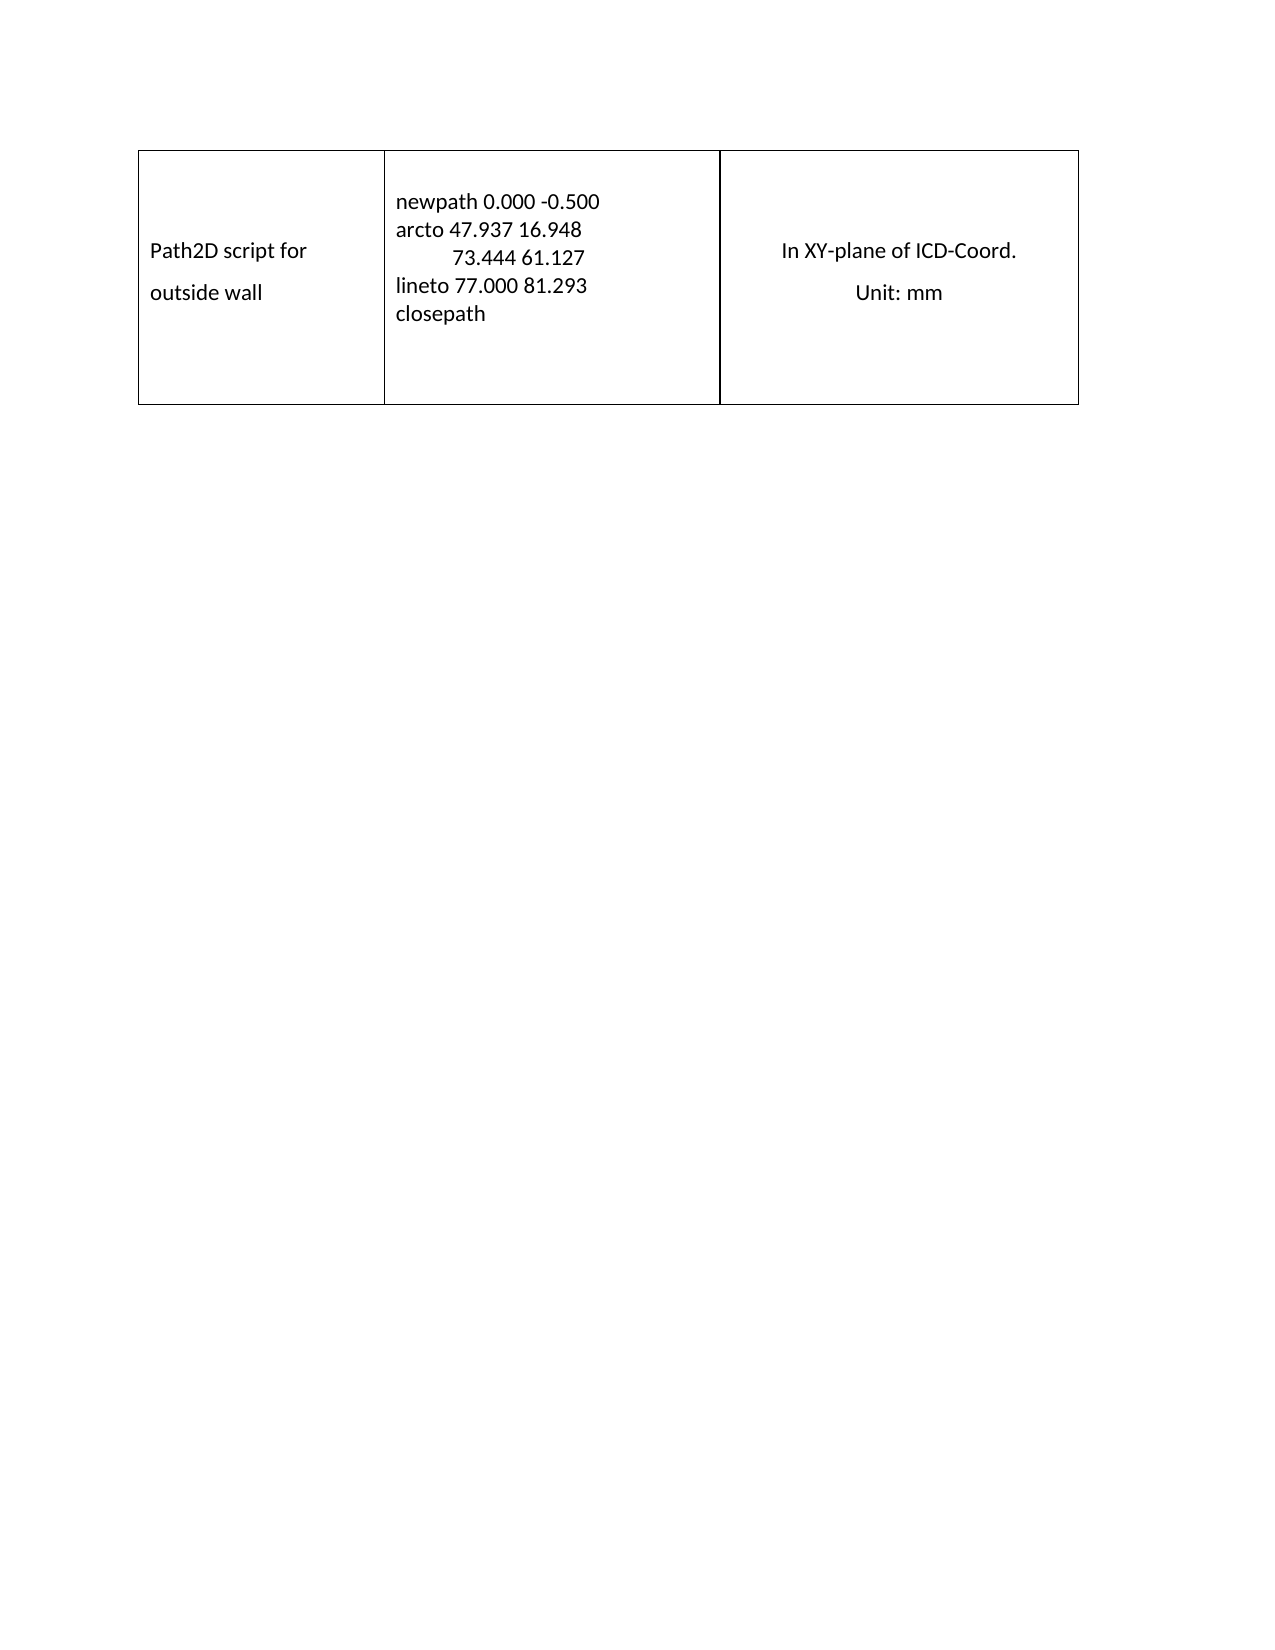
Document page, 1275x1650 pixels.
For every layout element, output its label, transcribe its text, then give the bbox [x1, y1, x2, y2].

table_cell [721, 151, 1078, 404]
table_cell Path2D script for outside wall [139, 151, 384, 404]
table_cell newpath 0.000 -0.500 arcto 47.937 16.948 73.444 61.127 lineto 77.000 81.293 closepath [385, 151, 719, 404]
